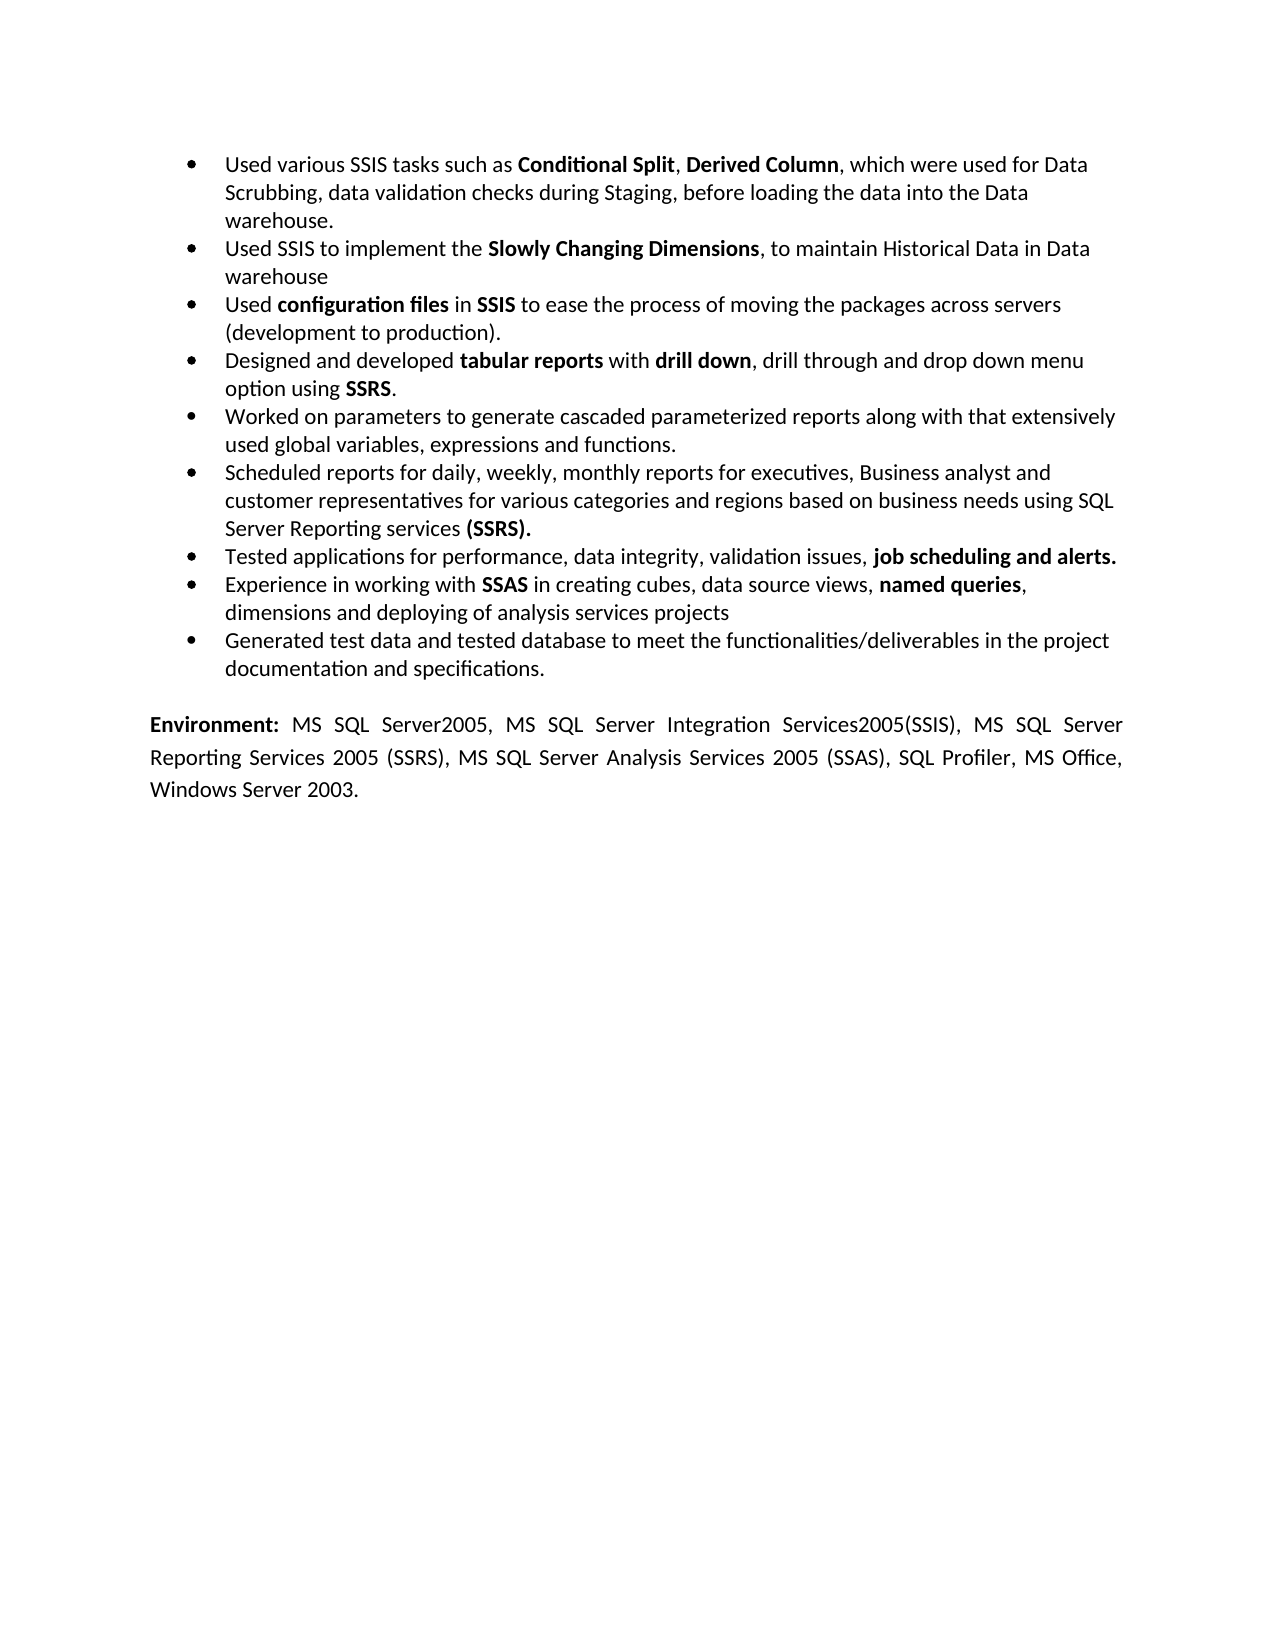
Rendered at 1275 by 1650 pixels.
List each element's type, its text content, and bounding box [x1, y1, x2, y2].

list Used configuration files in SSIS to ease the process of moving the packages across servers (development to production). [187, 290, 1125, 346]
list Used various SSIS tasks such as Conditional Split, Derived Column, which were used for Data Scrubbing, data validation checks during Staging, before loading the data into the Data warehouse. [187, 150, 1125, 234]
list Used SSIS to implement the Slowly Changing Dimensions, to maintain Historical Data in Data warehouse [187, 234, 1125, 290]
list Worked on parameters to generate cascaded parameterized reports along with that extensively used global variables, expressions and functions. [187, 402, 1125, 458]
list Designed and developed tabular reports with drill down, drill through and drop down menu option using SSRS. [187, 346, 1125, 402]
list Scheduled reports for daily, weekly, monthly reports for executives, Business analyst and customer representatives for various categories and regions based on business needs using SQL Server Reporting services (SSRS). [187, 458, 1125, 542]
list Tested applications for performance, data integrity, validation issues, job scheduling and alerts. [187, 542, 1125, 570]
list Experience in working with SSAS in creating cubes, data source views, named queries, dimensions and deploying of analysis services projects [187, 570, 1125, 626]
list Generated test data and tested database to meet the functionalities/deliverables in the project documentation and specifications. [187, 626, 1125, 682]
text Environment: MS SQL Server2005, MS SQL Server Integration Services2005(SSIS), MS SQL Server Reporting Services 2005 (SSRS), MS SQL Server Analysis Services 2005 (SSAS), SQL Profiler, MS Office, Windows Server 2003. [150, 710, 1125, 803]
